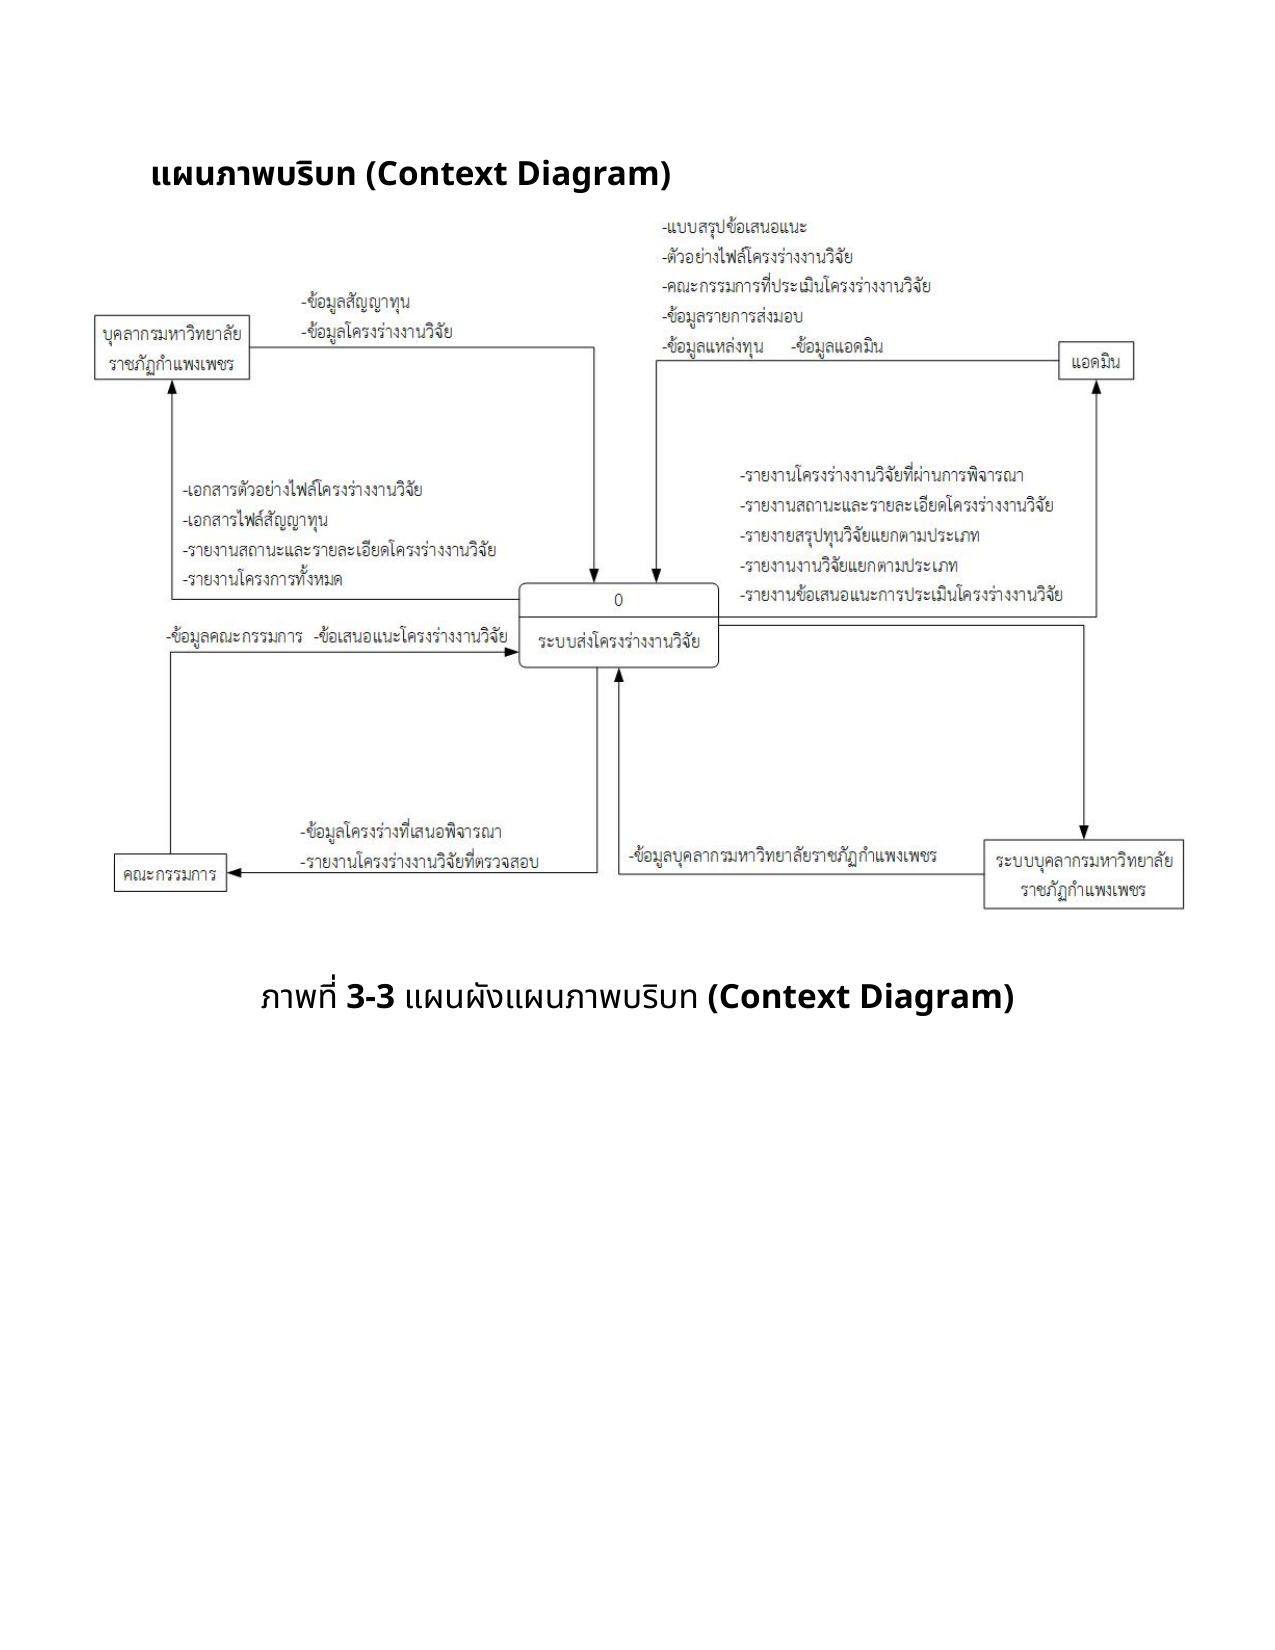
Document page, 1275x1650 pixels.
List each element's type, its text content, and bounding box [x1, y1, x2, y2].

picture [89, 205, 1186, 921]
text ภาพที่ 3-3 แผนผังแผนภาพบริบท (Context Diagram) [150, 973, 1125, 1023]
subtitle แผนภาพบริบท (Context Diagram) [150, 150, 1125, 201]
